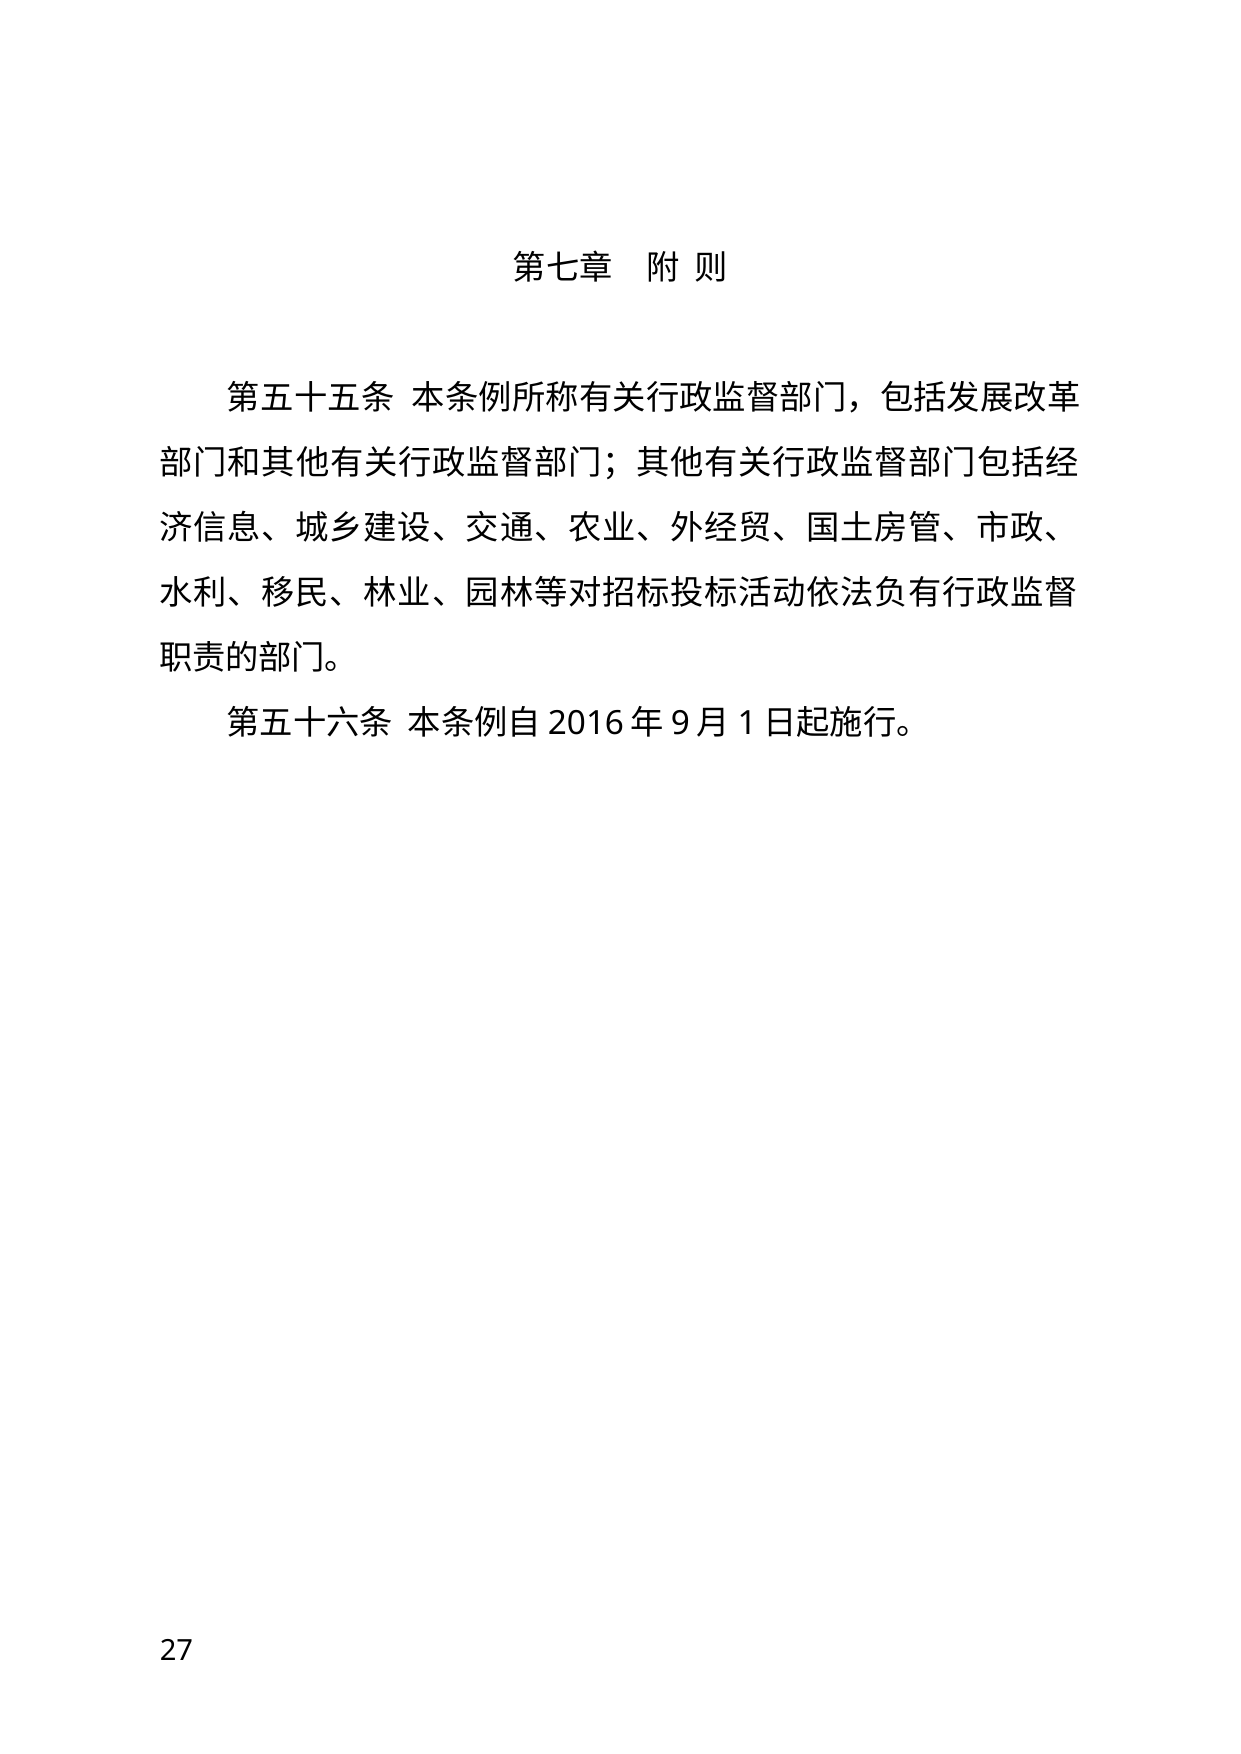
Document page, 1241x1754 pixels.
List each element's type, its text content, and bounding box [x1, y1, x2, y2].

text 第七章 附 则 [159, 233, 1081, 298]
text 第五十五条 本条例所称有关行政监督部门，包括发展改革部门和其他有关行政监督部门；其他有关行政监督部门包括经济信息、城乡建设、交通、农业、外经贸、国土房管、市政、水利、移民、林业、园林等对招标投标活动依法负有行政监督职责的部门。 [159, 363, 1081, 688]
text 第五十六条 本条例自2016年9月 1日起施行。 [159, 688, 1081, 753]
